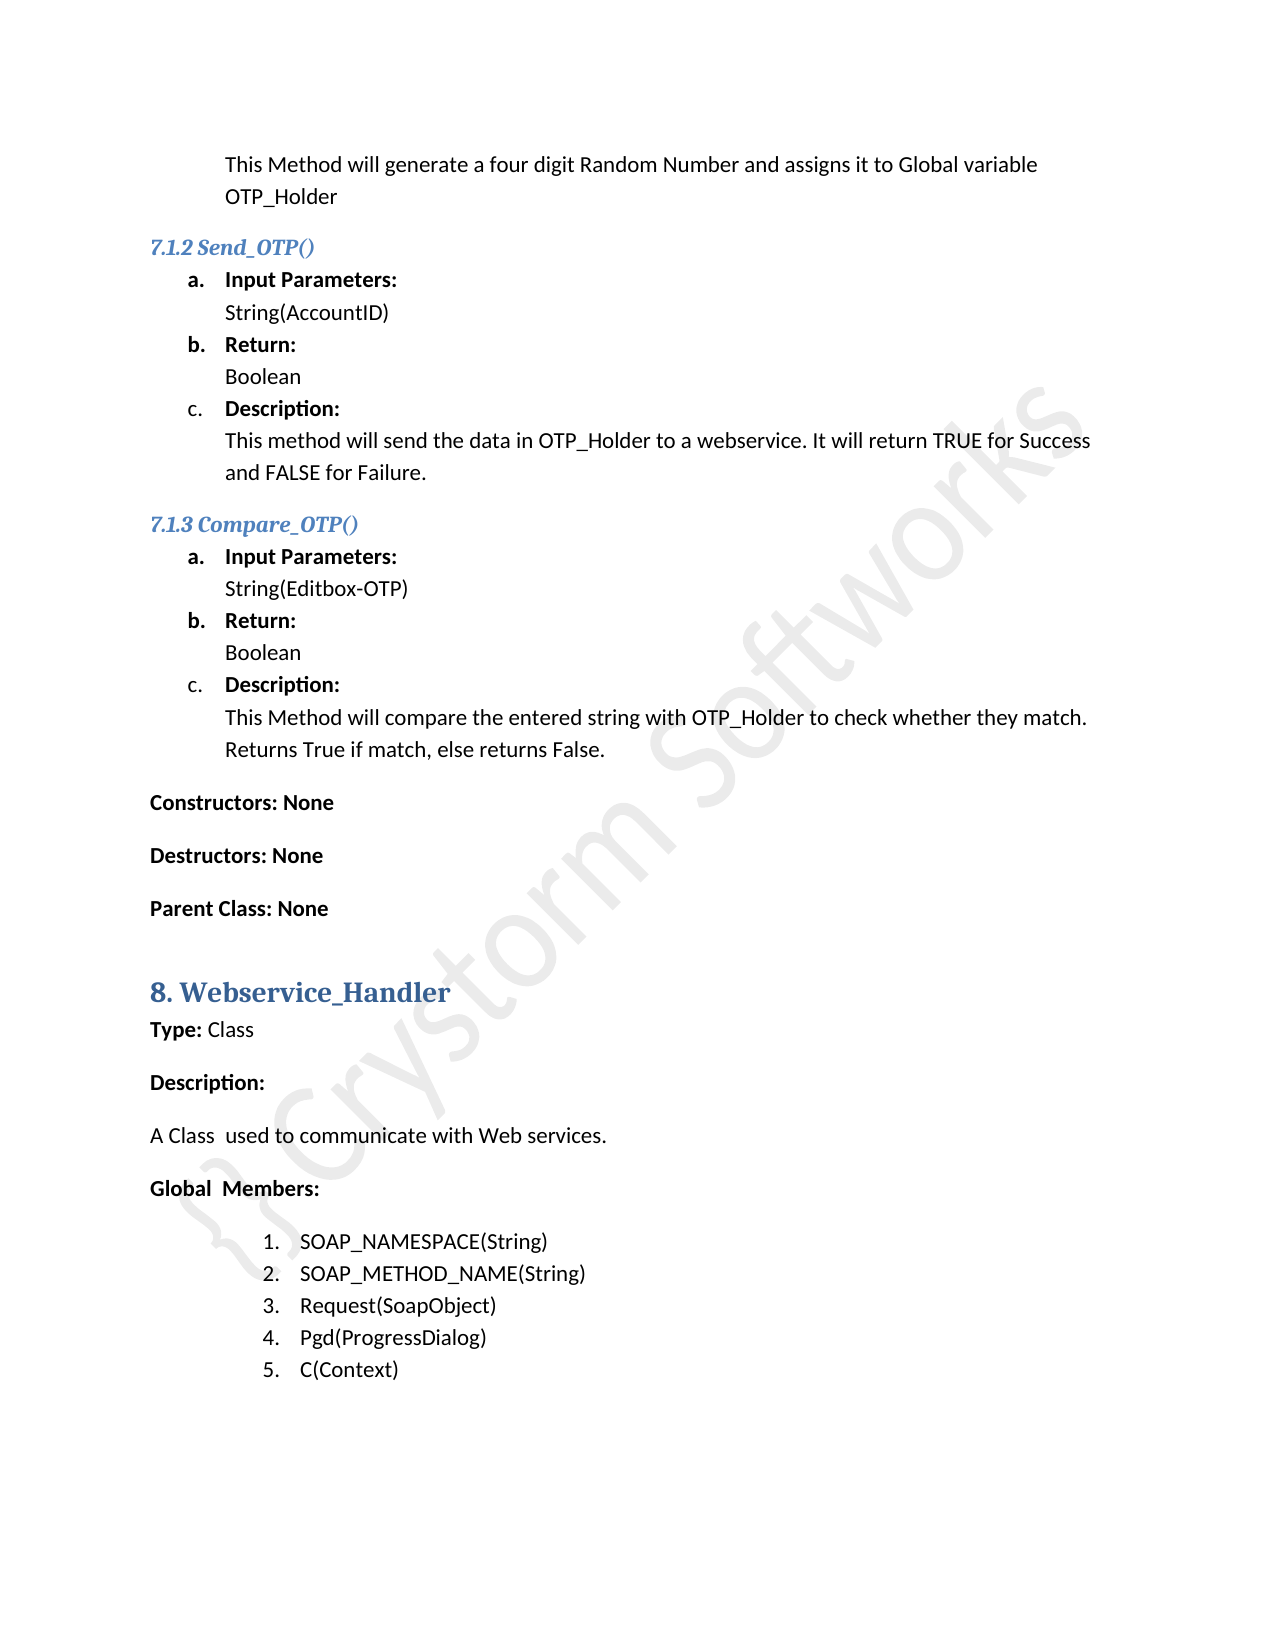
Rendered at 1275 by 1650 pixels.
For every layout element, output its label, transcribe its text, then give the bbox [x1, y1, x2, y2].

list SOAP_METHOD_NAME(String) [262, 1259, 1125, 1287]
list Return: [187, 330, 1125, 358]
list Input Parameters: [187, 542, 1125, 570]
list Description: [187, 394, 1125, 422]
list String(Editbox-OTP) [225, 574, 1125, 602]
list This Method will compare the entered string with OTP_Holder to check whether they match. Returns True if match, else returns False. [225, 703, 1125, 763]
text Constructors: None [150, 788, 1125, 816]
list Request(SoapObject) [262, 1291, 1125, 1319]
text Destructors: None [150, 841, 1125, 869]
text Type: Class [150, 1015, 1125, 1043]
list Description: [187, 671, 1125, 698]
list This Method will generate a four digit Random Number and assigns it to Global variable OTP_Holder [225, 150, 1125, 210]
text Description: [150, 1068, 1125, 1096]
subtitle 7.1.3 Compare_OTP() [150, 512, 1125, 538]
list SOAP_NAMESPACE(String) [262, 1227, 1125, 1255]
list String(AccountID) [225, 298, 1125, 326]
subtitle 8. Webservice_Handler [150, 976, 1125, 1010]
text Global Members: [150, 1174, 1125, 1202]
list Return: [187, 606, 1125, 634]
list Pgd(ProgressDialog) [262, 1323, 1125, 1351]
text A Class used to communicate with Web services. [150, 1121, 1125, 1149]
list This method will send the data in OTP_Holder to a webservice. It will return TRUE for Success and FALSE for Failure. [225, 426, 1125, 487]
text Parent Class: None [150, 894, 1125, 922]
list C(Context) [262, 1356, 1125, 1383]
list Boolean [225, 638, 1125, 666]
list Input Parameters: [187, 265, 1125, 293]
list Boolean [225, 362, 1125, 390]
subtitle 7.1.2 Send_OTP() [150, 235, 1125, 262]
